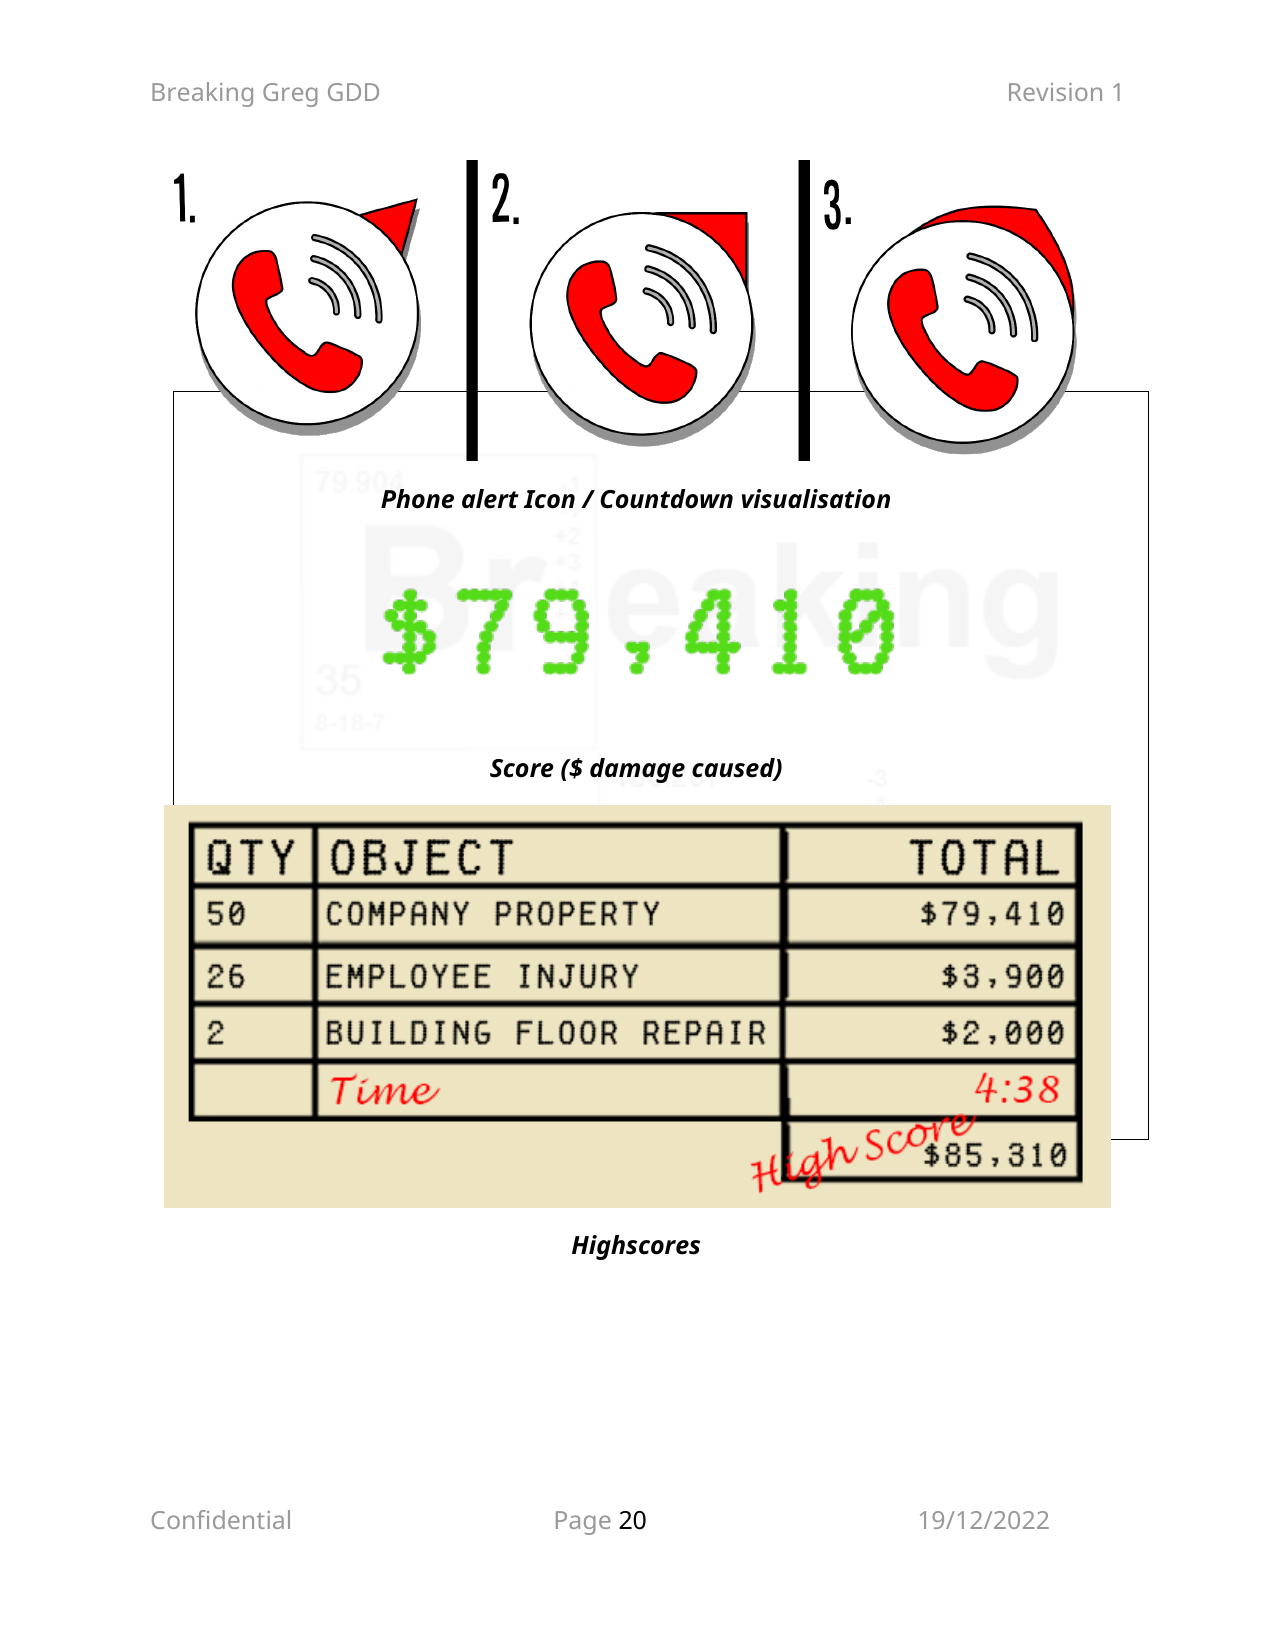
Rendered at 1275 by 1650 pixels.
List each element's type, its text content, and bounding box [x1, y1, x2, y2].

table_cell Highscores [150, 1218, 1125, 1272]
table_cell [150, 150, 1125, 471]
table_cell Score ($ damage caused) [150, 740, 1125, 795]
picture [320, 536, 955, 730]
table_cell Phone alert Icon / Countdown visualisation [150, 471, 1125, 526]
table_cell [150, 526, 1125, 740]
picture [161, 160, 1114, 461]
table_cell [150, 795, 1125, 1218]
picture [164, 805, 1111, 1208]
